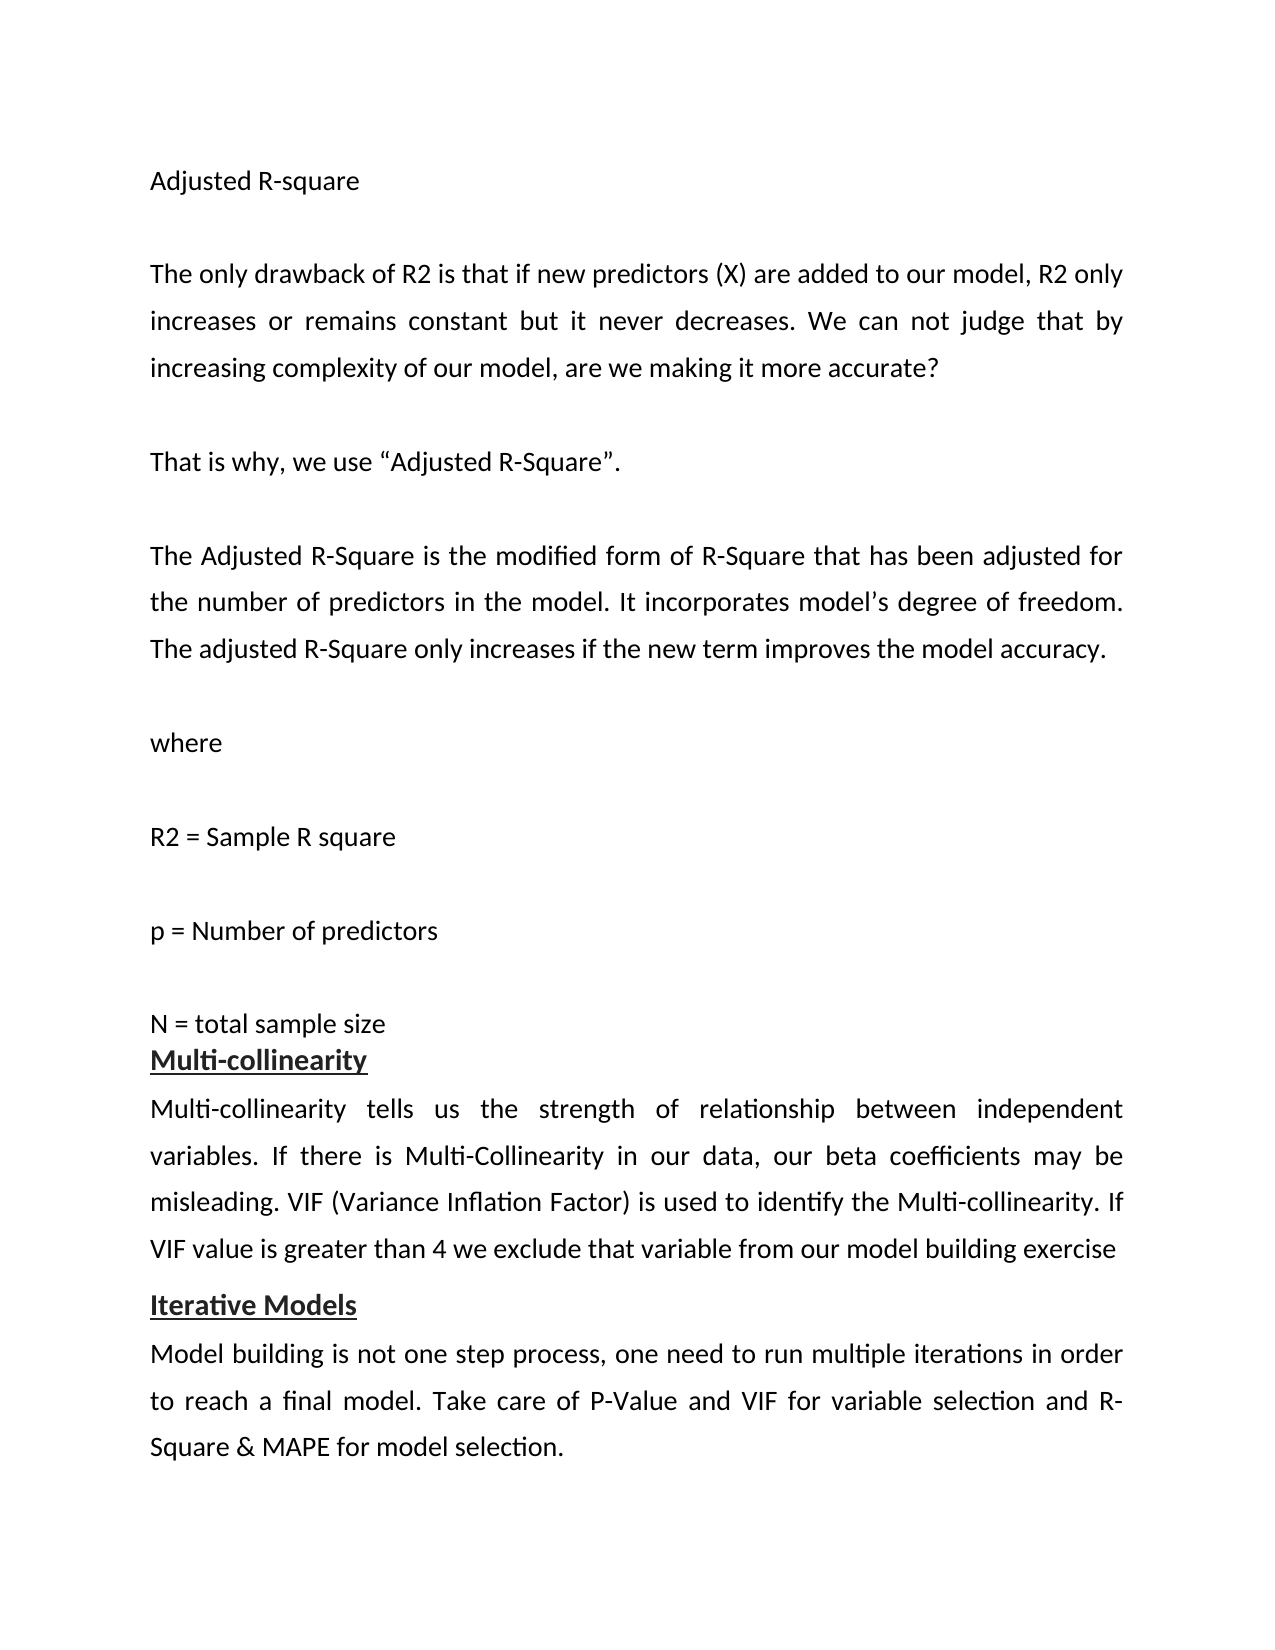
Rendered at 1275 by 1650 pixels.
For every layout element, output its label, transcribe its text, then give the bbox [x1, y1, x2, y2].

text Adjusted R-square [150, 150, 1125, 197]
text N = total sample size [150, 994, 1125, 1041]
text Model building is not one step process, one need to run multiple iterations in order to reach a final model. Take care of P-Value and VIF for variable selection and R-Square & MAPE for model selection. [150, 1323, 1125, 1464]
text p = Number of predictors [150, 900, 1125, 947]
text The Adjusted R-Square is the modified form of R-Square that has been adjusted for the number of predictors in the model. It incorporates model’s degree of freedom. The adjusted R-Square only increases if the new term improves the model accuracy. [150, 525, 1125, 666]
text Iterative Models [150, 1286, 1125, 1323]
text That is why, we use “Adjusted R-Square”. [150, 431, 1125, 478]
text Multi-collinearity tells us the strength of relationship between independent variables. If there is Multi-Collinearity in our data, our beta coefficients may be misleading. VIF (Variance Inflation Factor) is used to identify the Multi-collinearity. If VIF value is greater than 4 we exclude that variable from our model building exercise [150, 1078, 1125, 1266]
text Multi-collinearity [150, 1041, 1125, 1078]
text where [150, 712, 1125, 759]
text The only drawback of R2 is that if new predictors (X) are added to our model, R2 only increases or remains constant but it never decreases. We can not judge that by increasing complexity of our model, are we making it more accurate? [150, 244, 1125, 384]
text R2 = Sample R square [150, 806, 1125, 853]
